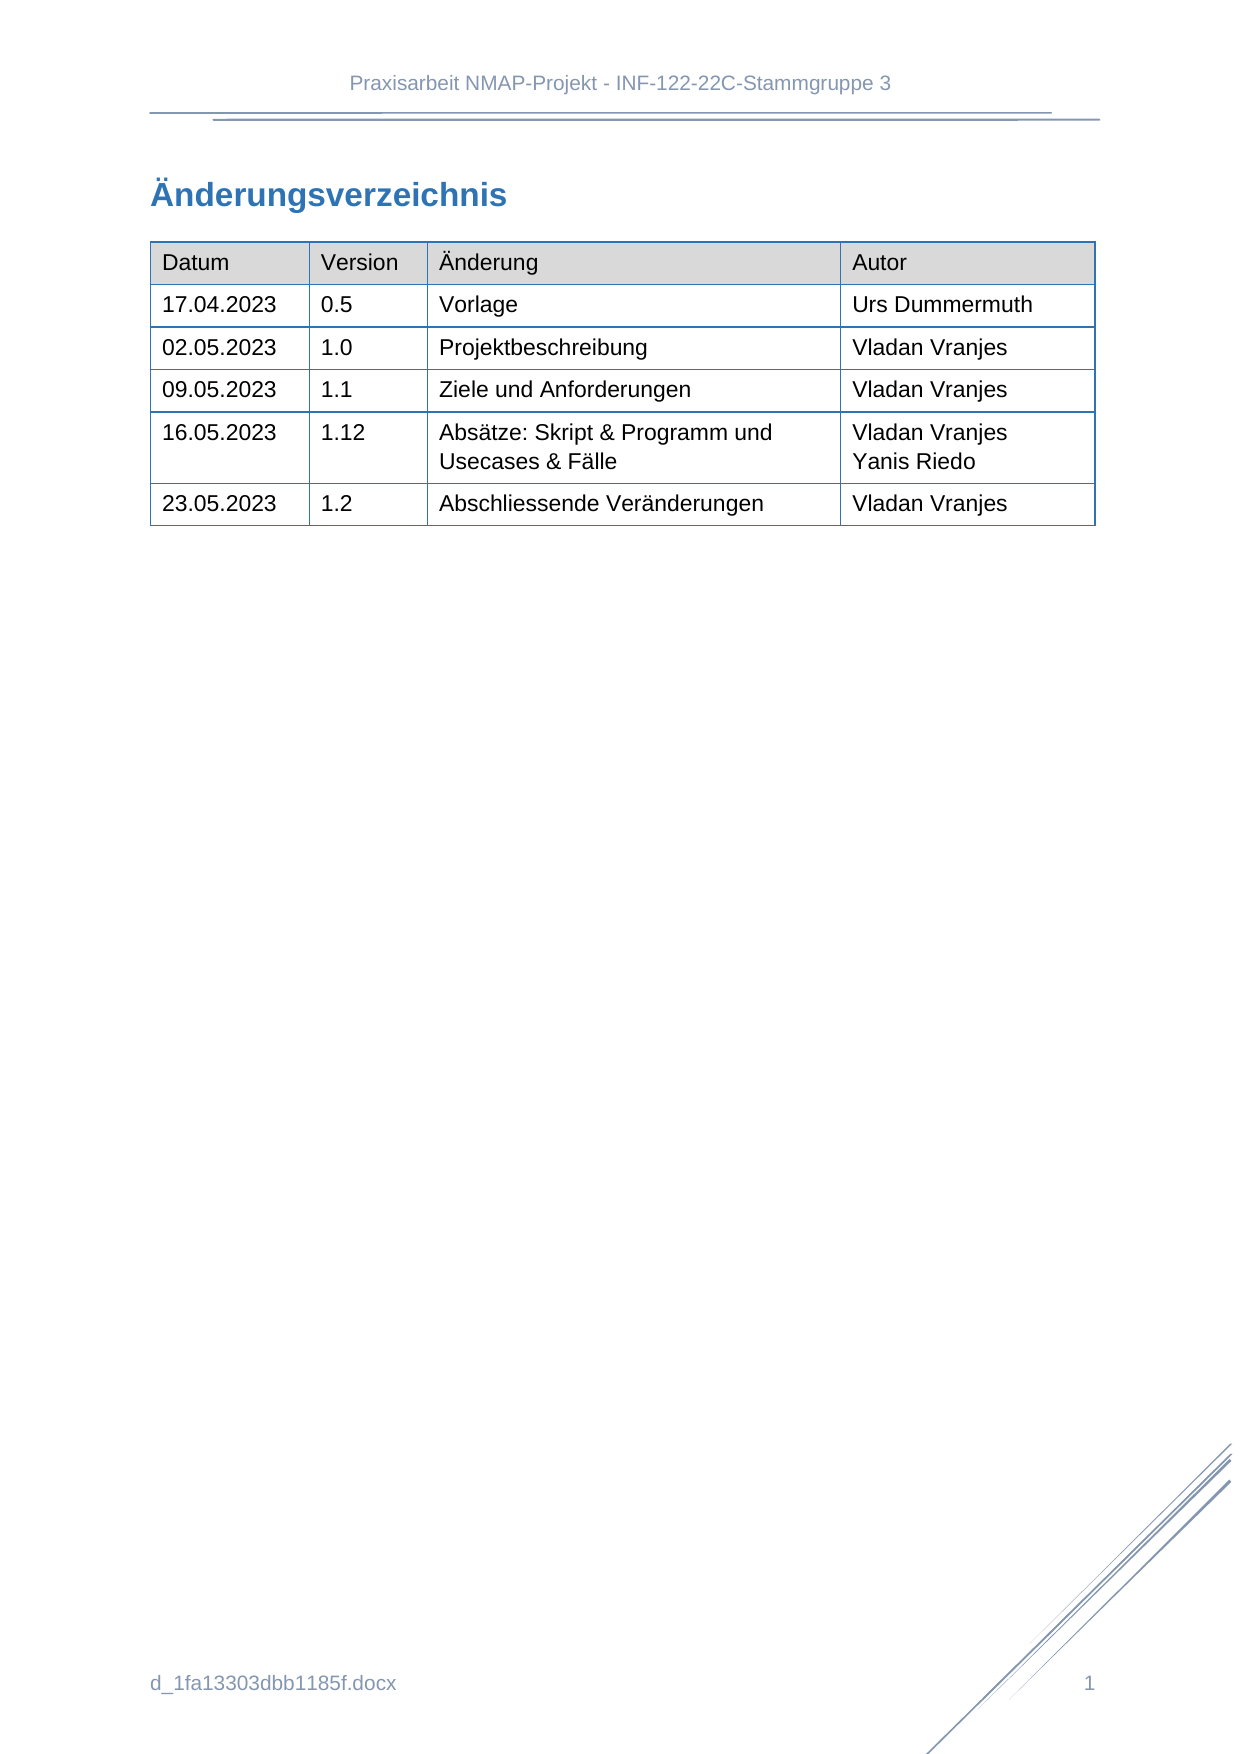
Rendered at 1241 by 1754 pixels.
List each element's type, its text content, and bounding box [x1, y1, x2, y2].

table_header Änderung [428, 243, 840, 284]
table_cell Vladan Vranjes Yanis Riedo [841, 413, 1094, 483]
table_cell 1.2 [310, 484, 427, 525]
table_cell 0.5 [310, 285, 427, 326]
table_cell Vladan Vranjes [841, 328, 1094, 369]
table_cell 1.12 [310, 413, 427, 483]
table_cell Absätze: Skript & Programm und Usecases & Fälle [428, 413, 840, 483]
table_cell Ziele und Anforderungen [428, 370, 840, 411]
table_cell 17.04.2023 [151, 285, 309, 326]
table_header Datum [151, 243, 309, 284]
table_cell Urs Dummermuth [841, 285, 1094, 326]
table_cell Vorlage [428, 285, 840, 326]
table_header Version [310, 243, 427, 284]
table_cell Vladan Vranjes [841, 370, 1094, 411]
table_cell 1.0 [310, 328, 427, 369]
subtitle Änderungsverzeichnis [150, 175, 1090, 213]
table_header Autor [841, 243, 1094, 284]
table_cell 1.1 [310, 370, 427, 411]
table_cell Projektbeschreibung [428, 328, 840, 369]
table_cell 16.05.2023 [151, 413, 309, 483]
table_cell 09.05.2023 [151, 370, 309, 411]
table_cell Abschliessende Veränderungen [428, 484, 840, 525]
table_cell Vladan Vranjes [841, 484, 1094, 525]
table_cell 23.05.2023 [151, 484, 309, 525]
table_cell 02.05.2023 [151, 328, 309, 369]
